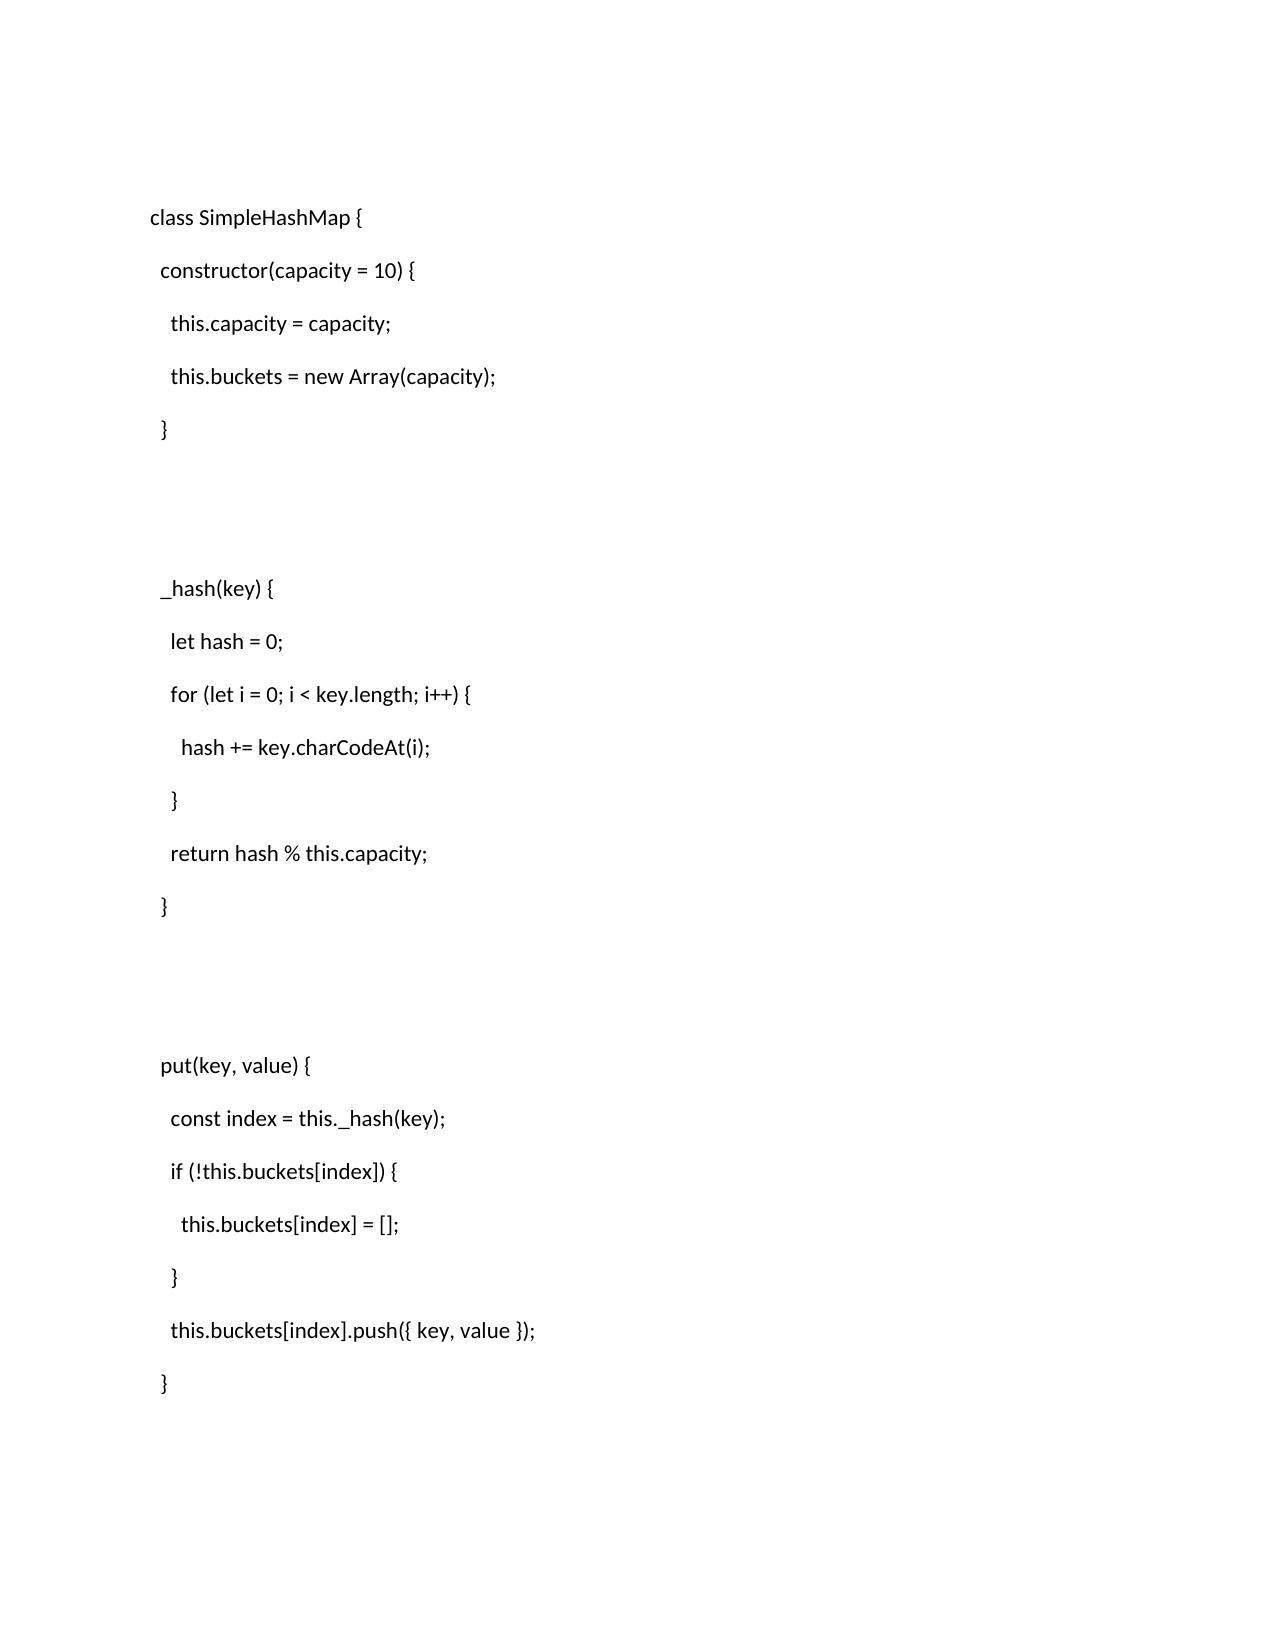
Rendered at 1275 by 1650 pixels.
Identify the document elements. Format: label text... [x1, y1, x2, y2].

text class SimpleHashMap { [150, 203, 1125, 231]
text this.buckets[index] = []; [150, 1210, 1125, 1238]
text this.buckets[index].push({ key, value }); [150, 1316, 1125, 1344]
text } [150, 415, 1125, 443]
text } [150, 892, 1125, 920]
text constructor(capacity = 10) { [150, 256, 1125, 284]
text } [150, 1369, 1125, 1397]
text put(key, value) { [150, 1051, 1125, 1079]
text if (!this.buckets[index]) { [150, 1157, 1125, 1185]
text let hash = 0; [150, 627, 1125, 655]
text const index = this._hash(key); [150, 1104, 1125, 1132]
text this.buckets = new Array(capacity); [150, 362, 1125, 390]
text } [150, 1263, 1125, 1291]
text _hash(key) { [150, 574, 1125, 602]
text for (let i = 0; i < key.length; i++) { [150, 680, 1125, 708]
text return hash % this.capacity; [150, 839, 1125, 867]
text hash += key.charCodeAt(i); [150, 733, 1125, 761]
text this.capacity = capacity; [150, 309, 1125, 337]
text } [150, 786, 1125, 814]
